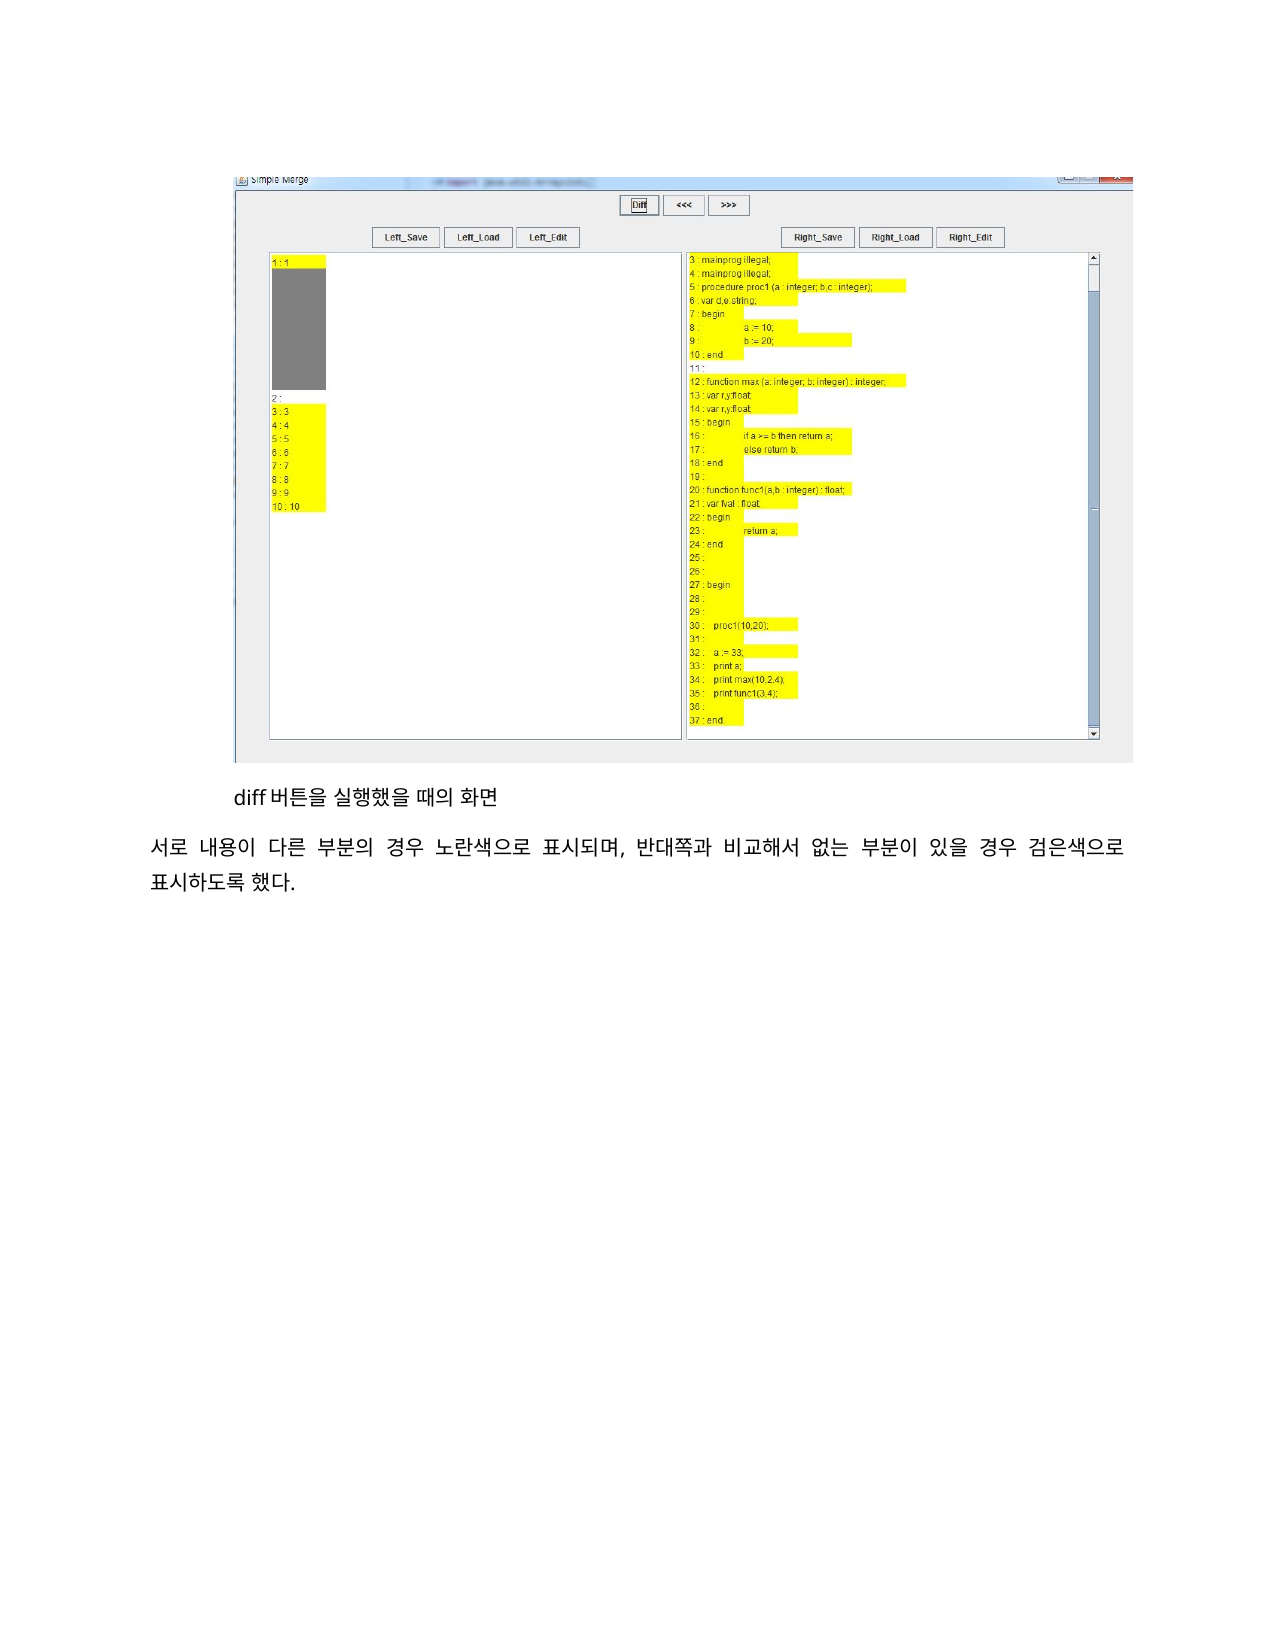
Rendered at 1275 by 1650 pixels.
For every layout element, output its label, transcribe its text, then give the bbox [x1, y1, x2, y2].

list diff버튼을 실행했을 때의 화면 [233, 782, 1125, 812]
text 서로 내용이 다른 부분의 경우 노란색으로 표시되며, 반대쪽과 비교해서 없는 부분이 있을 경우 검은색으로 표시하도록 했다. [150, 831, 1125, 896]
picture [233, 177, 1134, 763]
